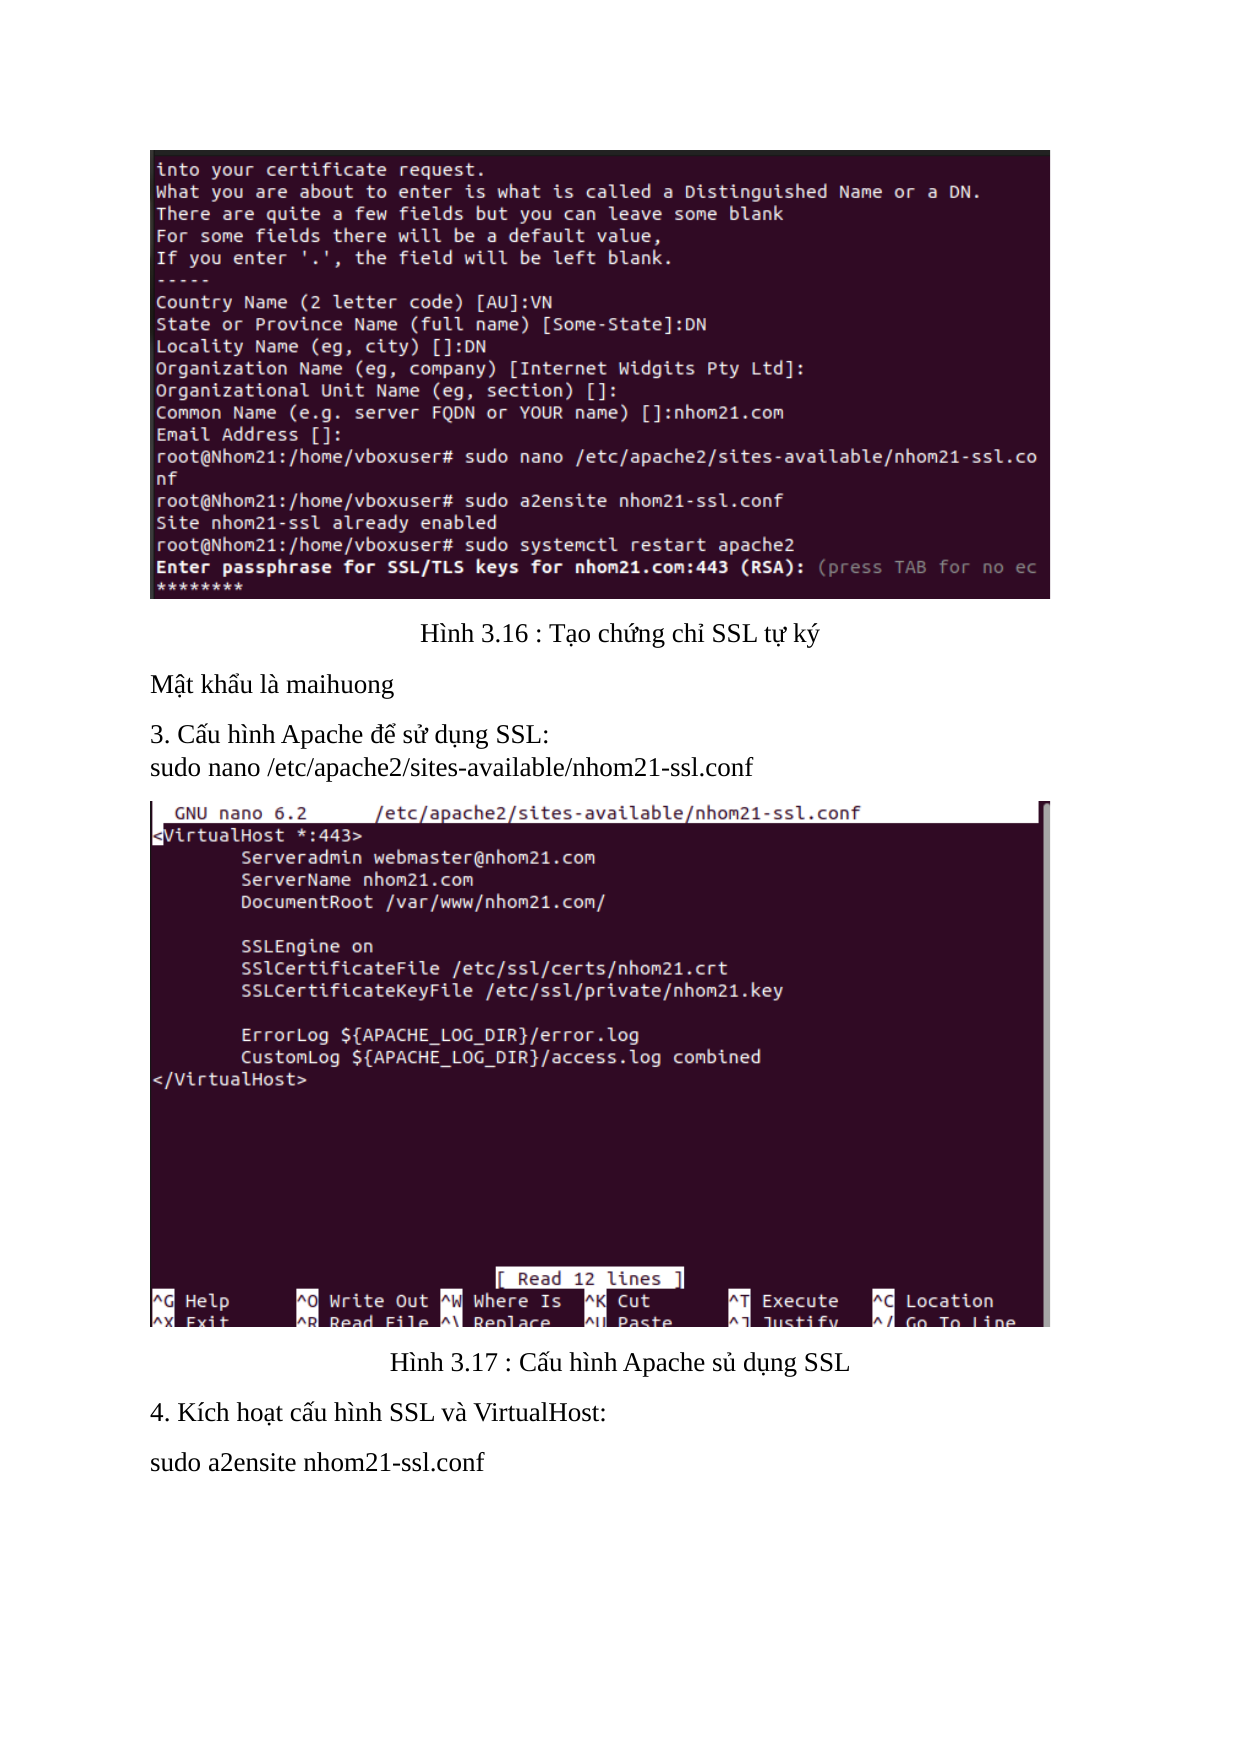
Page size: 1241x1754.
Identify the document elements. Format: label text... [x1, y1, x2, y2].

text 4. Kích hoạt cấu hình SSL và VirtualHost: [150, 1396, 1090, 1427]
text Mật khẩu là maihuong [150, 668, 1090, 699]
picture [150, 150, 1050, 599]
text sudo a2ensite nhom21-ssl.conf [150, 1446, 1090, 1477]
text Hình 3.17 : Cấu hình Apache sủ dụng SSL [150, 1346, 1090, 1377]
picture [150, 801, 1050, 1327]
text Hình 3.16 : Tạo chứng chỉ SSL tự ký [150, 618, 1090, 649]
text 3. Cấu hình Apache để sử dụng SSL: sudo nano /etc/apache2/sites-available/nhom21-ssl.conf [150, 718, 1090, 783]
